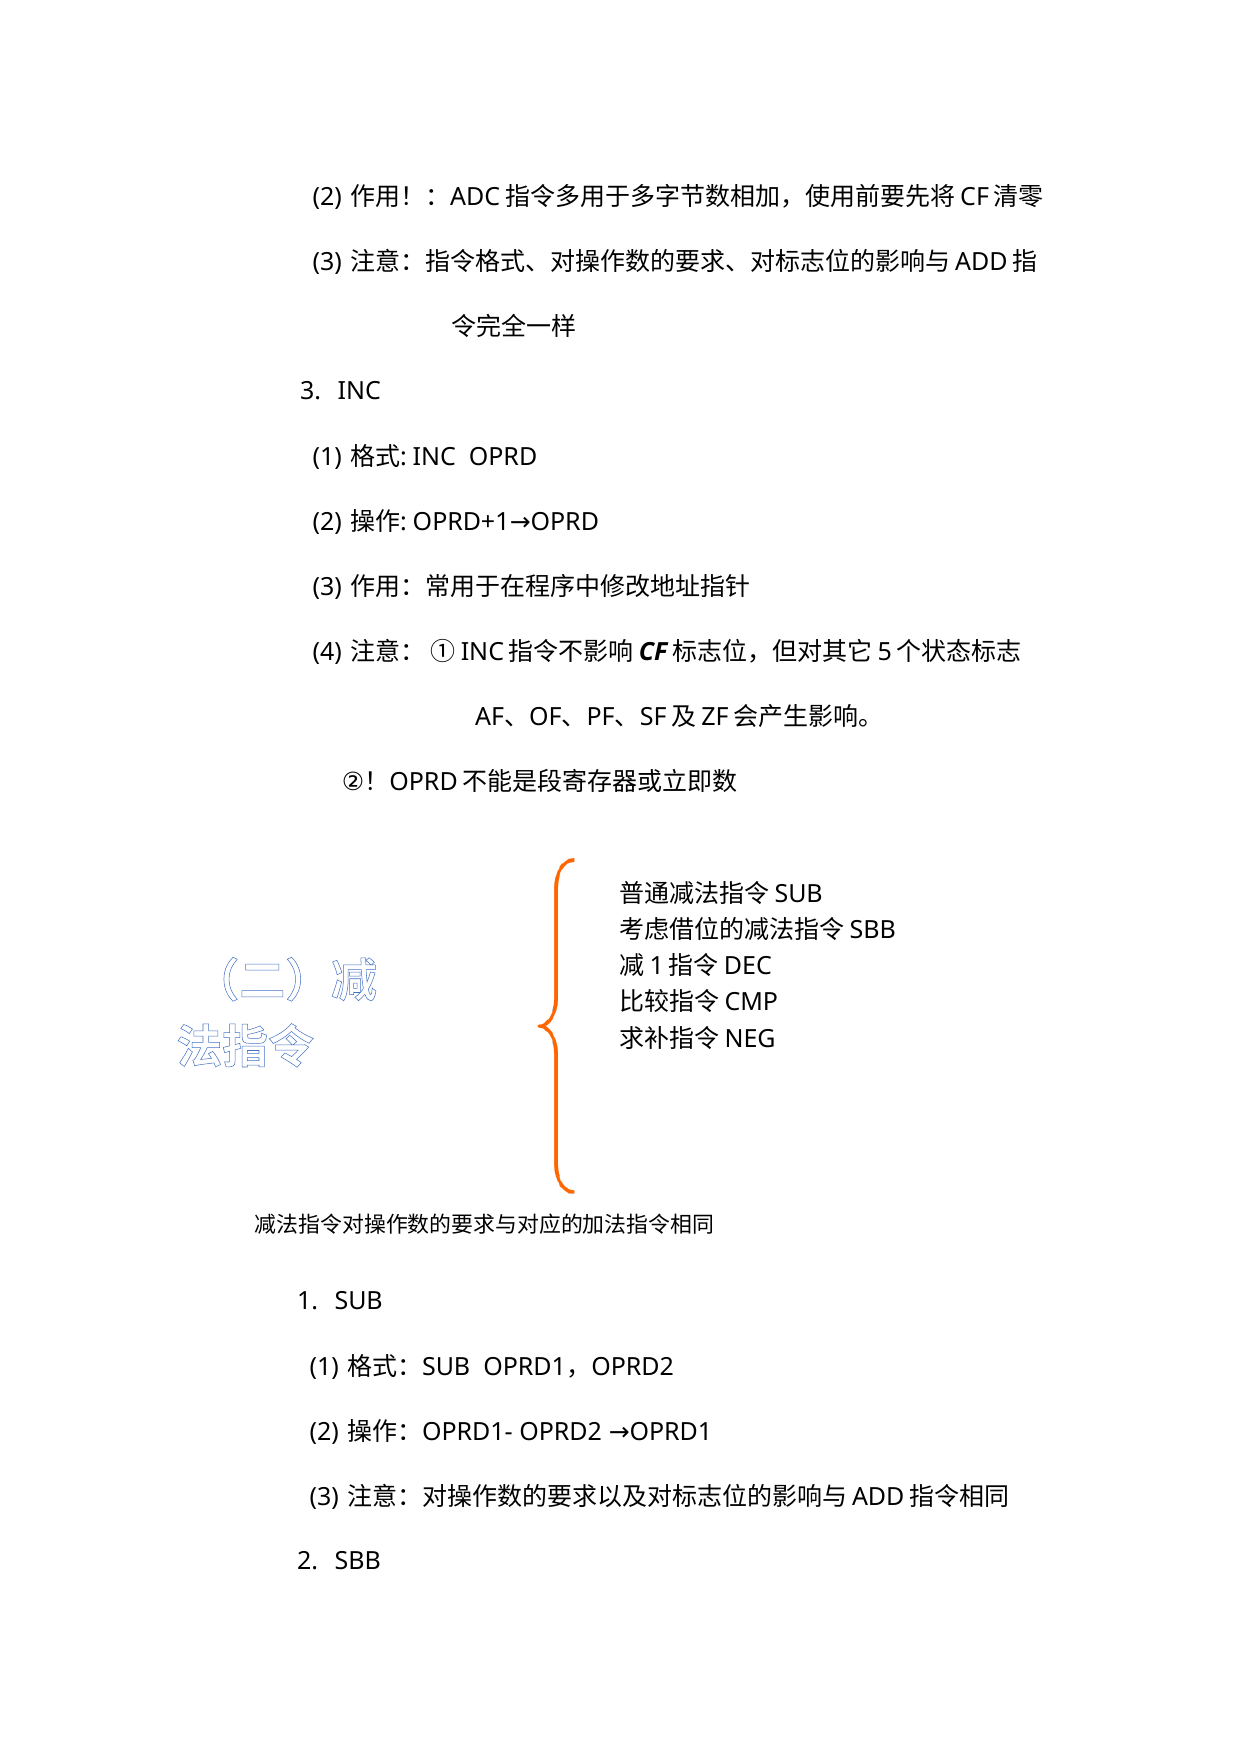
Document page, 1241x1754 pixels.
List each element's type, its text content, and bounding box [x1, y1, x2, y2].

list SBB [297, 1527, 1053, 1592]
text ②！OPRD不能是段寄存器或立即数 [187, 747, 1053, 812]
list 作用！：ADC指令多用于多字节数相加，使用前要先将CF清零 [312, 162, 1053, 227]
list SUB [297, 1267, 1053, 1332]
list AF、OF、PF、SF及ZF会产生影响。 [350, 682, 1053, 747]
list 注意：对操作数的要求以及对标志位的影响与ADD指令相同 [309, 1462, 1053, 1527]
list 作用：常用于在程序中修改地址指针 [312, 552, 1053, 617]
list 注意： ① INC指令不影响CF标志位，但对其它5个状态标志 [312, 617, 1053, 682]
list 操作: OPRD+1→OPRD [312, 487, 1053, 552]
list 令完全一样 [350, 292, 1053, 357]
picture [537, 857, 575, 1194]
list 格式：SUB OPRD1，OPRD2 [309, 1332, 1053, 1397]
list INC [300, 357, 1053, 422]
list 注意：指令格式、对操作数的要求、对标志位的影响与ADD指 [312, 227, 1053, 292]
list 格式: INC OPRD [312, 422, 1053, 487]
list 操作：OPRD1- OPRD2 →OPRD1 [309, 1397, 1053, 1462]
